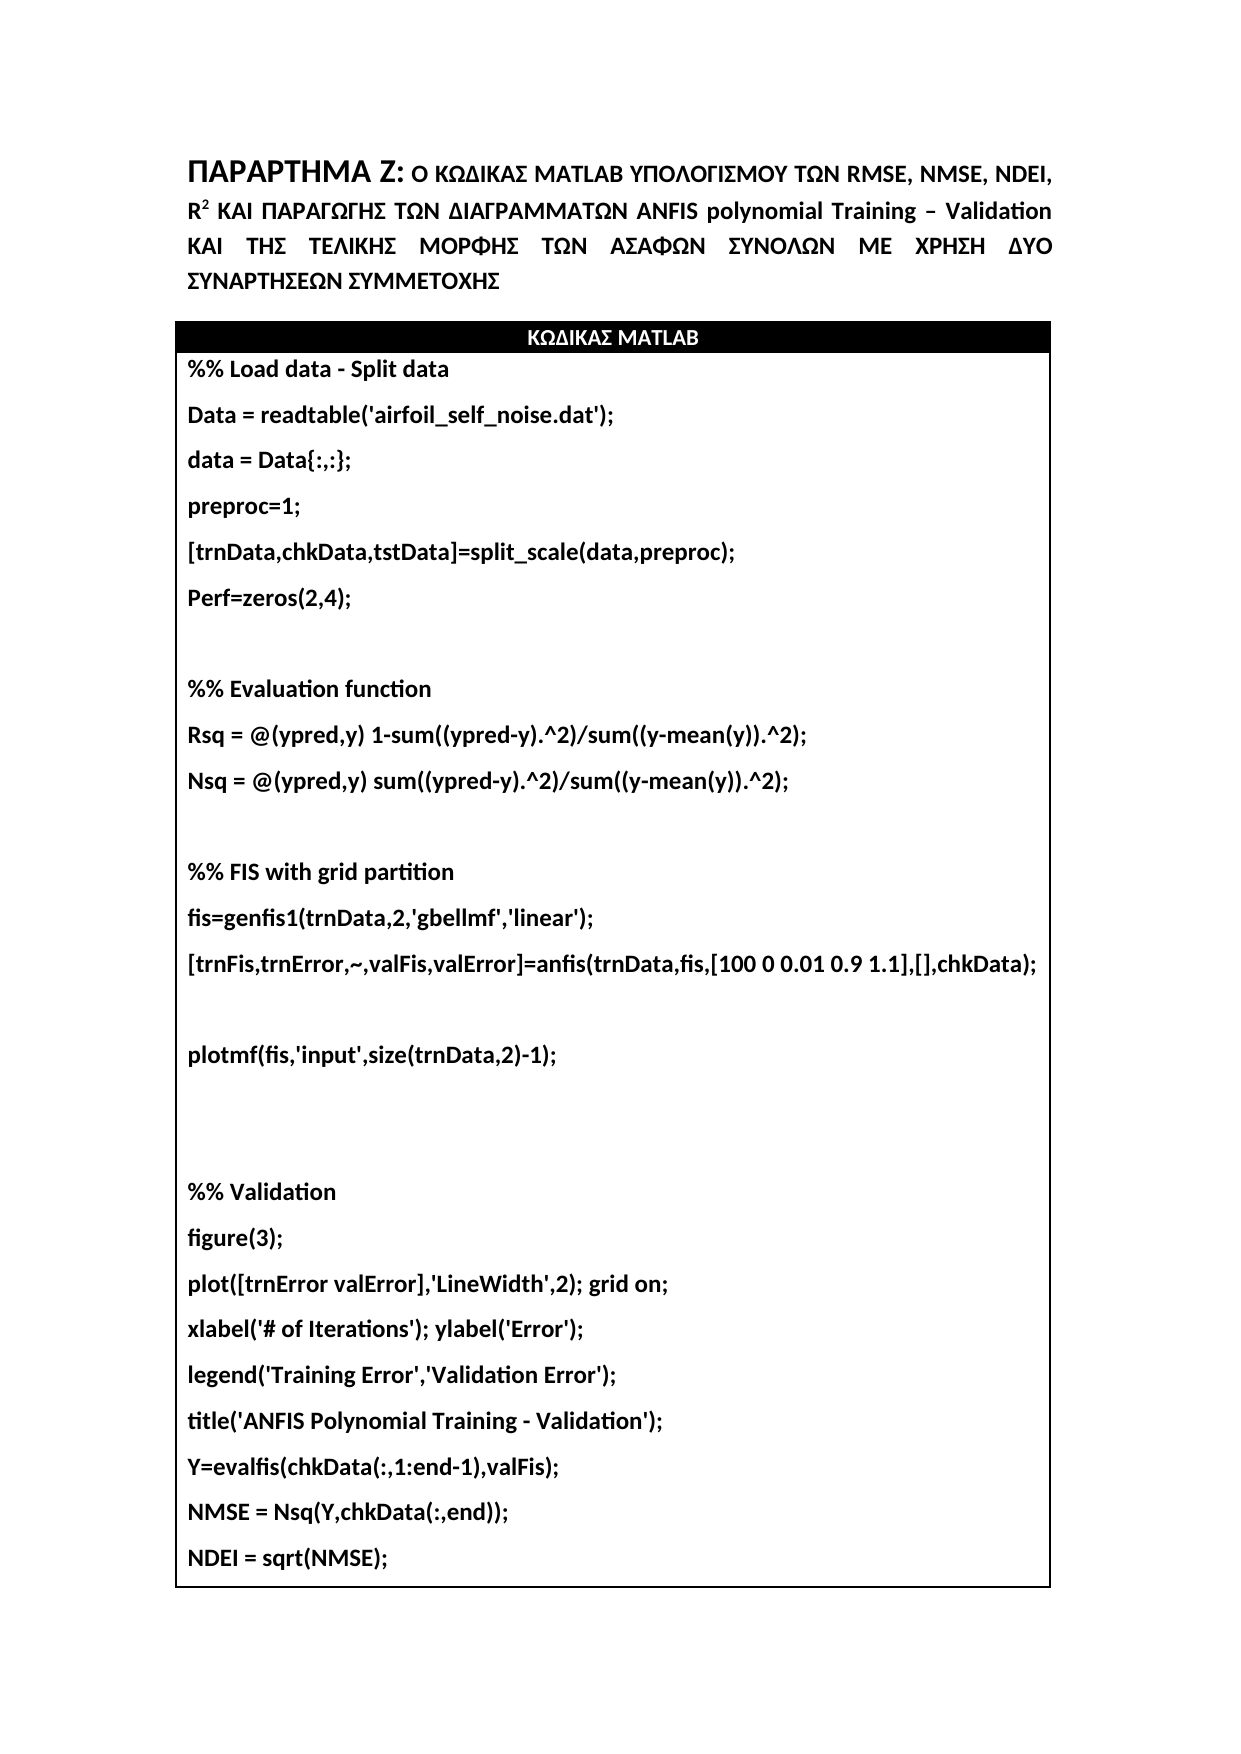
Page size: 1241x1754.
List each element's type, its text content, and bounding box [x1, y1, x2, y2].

text ΠΑΡΑΡΤΗΜΑ Z: Ο ΚΩΔΙΚΑΣ MATLAB ΥΠΟΛΟΓΙΣΜΟΥ ΤΩΝ RMSE, NMSE, NDEI, R2 ΚΑΙ ΠΑΡΑΓΩΓΗΣ ΤΩΝ ΔΙΑΓΡΑΜΜΑΤΩΝ ANFIS polynomial Training – Validation ΚΑΙ ΤΗΣ ΤΕΛΙΚΗΣ ΜΟΡΦΗΣ ΤΩΝ ΑΣΑΦΩΝ ΣΥΝΟΛΩΝ ΜΕ ΧΡΗΣΗ ΔΥΟ ΣΥΝΑΡΤΗΣΕΩΝ ΣΥΜΜΕΤΟΧΗΣ [187, 150, 1053, 296]
table_header ΚΩΔΙΚΑΣ MATLAB [177, 323, 1049, 351]
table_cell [177, 353, 1049, 1586]
